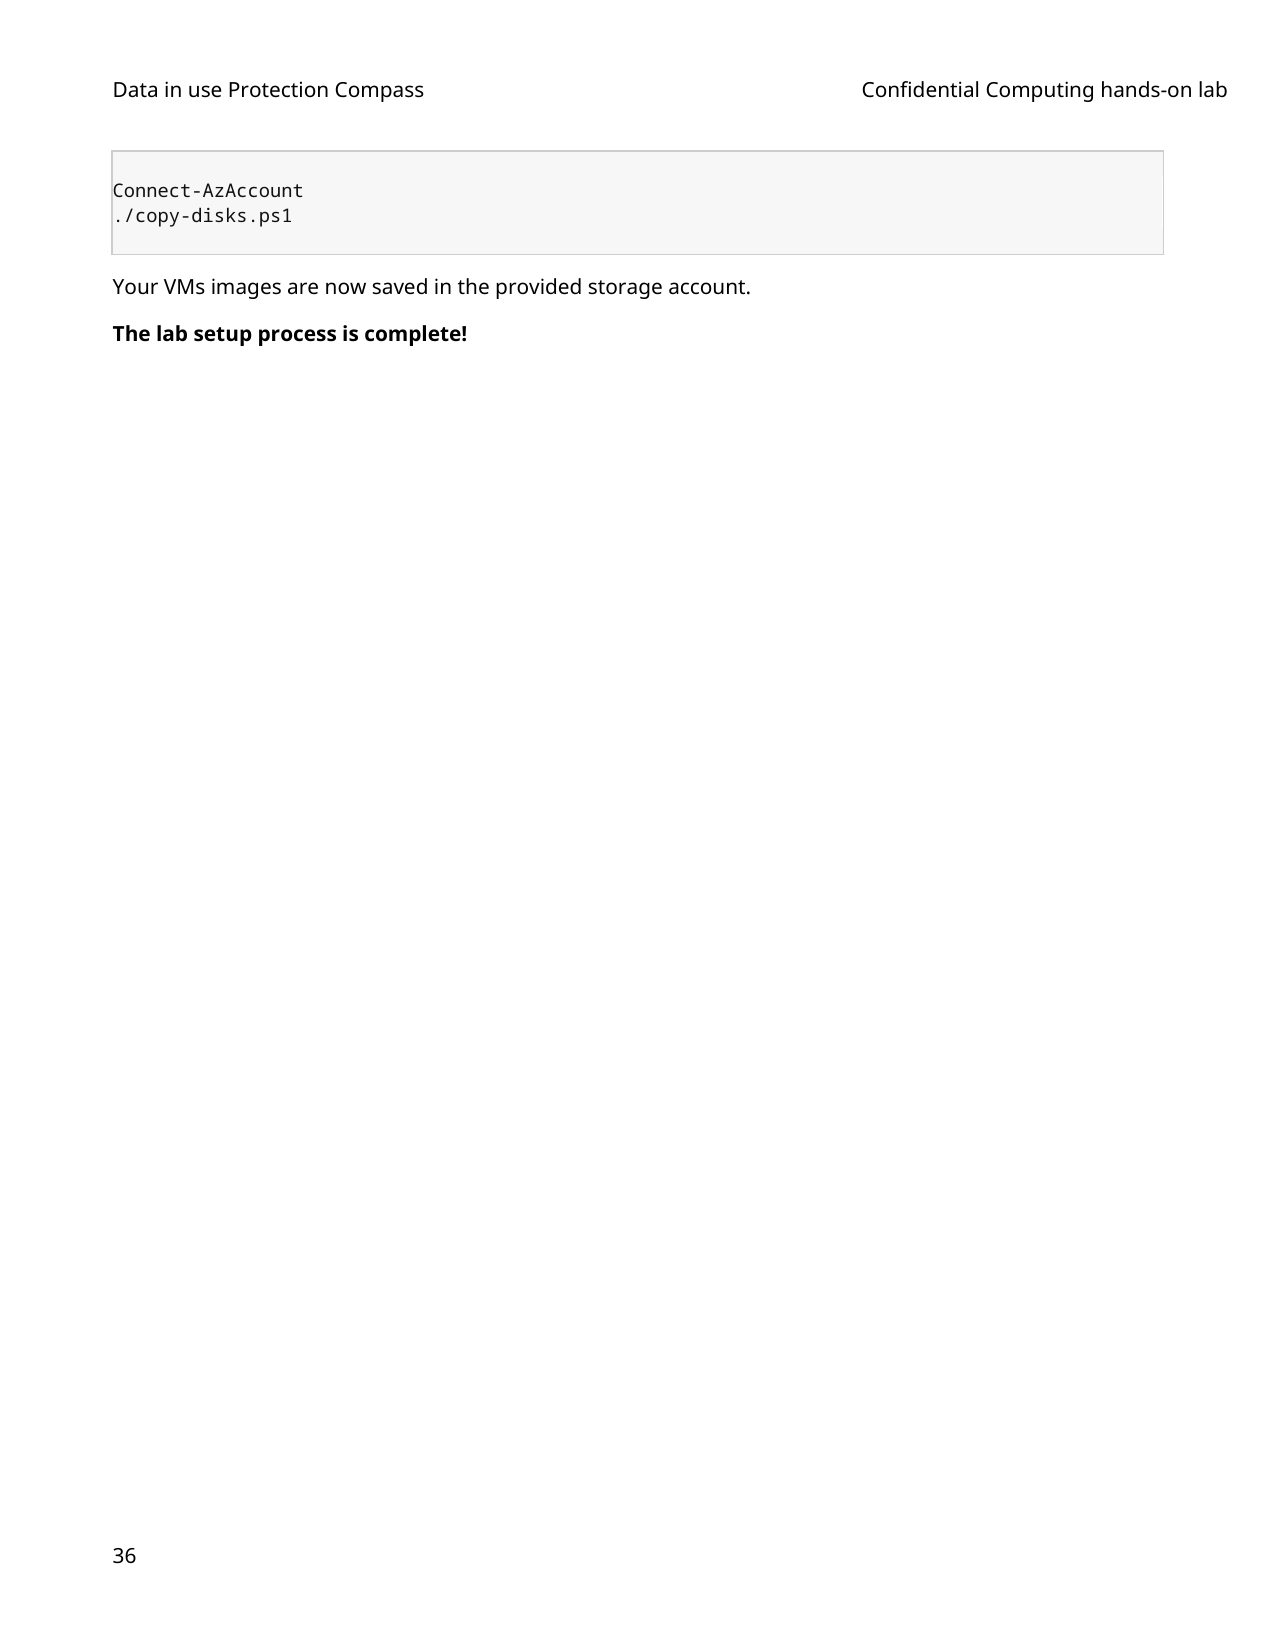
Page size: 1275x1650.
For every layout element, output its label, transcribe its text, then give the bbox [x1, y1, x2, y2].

text ./copy-disks.ps1 [113, 203, 1162, 227]
text Your VMs images are now saved in the provided storage account. [112, 272, 1162, 300]
text Connect-AzAccount [113, 177, 1162, 203]
text The lab setup process is complete! [112, 319, 1162, 348]
